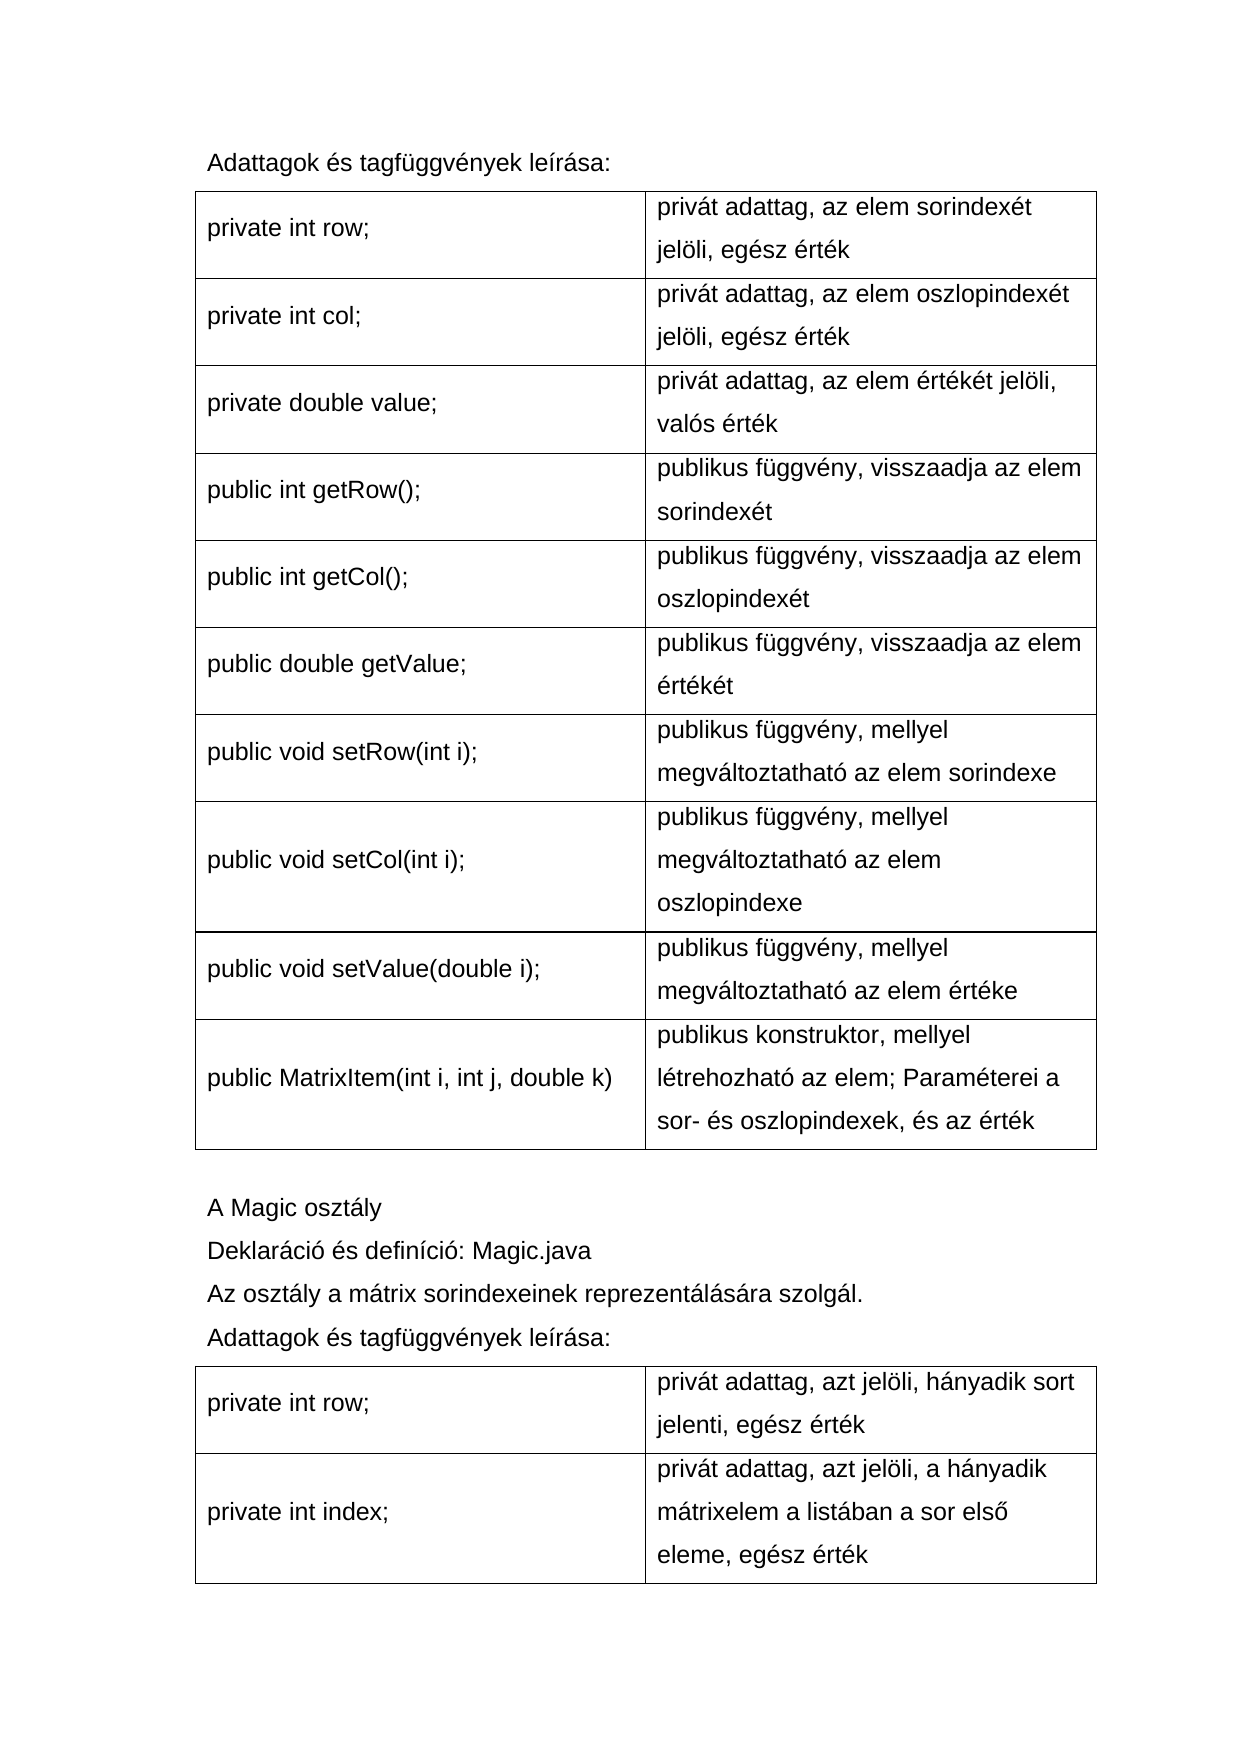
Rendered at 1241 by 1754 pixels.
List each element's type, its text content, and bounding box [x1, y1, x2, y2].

table_cell privát adattag, az elem értékét jelöli, valós érték [646, 366, 1096, 452]
table_header privát adattag, azt jelöli, hányadik sort jelenti, egész érték [646, 1367, 1096, 1453]
table_cell publikus függvény, mellyel megváltoztatható az elem értéke [646, 933, 1096, 1019]
text Az osztály a mátrix sorindexeinek reprezentálására szolgál. [207, 1279, 1092, 1308]
table_cell publikus függvény, visszaadja az elem sorindexét [646, 454, 1096, 539]
table_cell publikus konstruktor, mellyel létrehozható az elem; Paraméterei a sor- és oszlopindexek, és az érték [646, 1020, 1096, 1149]
table_cell private int col; [196, 279, 645, 365]
table_cell public int getRow(); [196, 454, 645, 539]
text Deklaráció és definíció: Magic.java [207, 1236, 1092, 1265]
table_cell private double value; [196, 366, 645, 452]
table_cell private int index; [196, 1454, 645, 1583]
text Adattagok és tagfüggvények leírása: [207, 148, 1092, 176]
table_cell publikus függvény, visszaadja az elem értékét [646, 628, 1096, 714]
table_cell privát adattag, azt jelöli, a hányadik mátrixelem a listában a sor első eleme, egész érték [646, 1454, 1096, 1583]
table_cell publikus függvény, visszaadja az elem oszlopindexét [646, 541, 1096, 627]
table_header privát adattag, az elem sorindexét jelöli, egész érték [646, 192, 1096, 278]
table_header private int row; [196, 1367, 645, 1453]
table_cell public void setCol(int i); [196, 802, 645, 931]
table_cell public void setRow(int i); [196, 715, 645, 801]
table_cell public double getValue; [196, 628, 645, 714]
table_header private int row; [196, 192, 645, 278]
table_cell privát adattag, az elem oszlopindexét jelöli, egész érték [646, 279, 1096, 365]
table_cell public MatrixItem(int i, int j, double k) [196, 1020, 645, 1149]
text A Magic osztály [207, 1193, 1092, 1222]
table_cell publikus függvény, mellyel megváltoztatható az elem oszlopindexe [646, 802, 1096, 931]
text Adattagok és tagfüggvények leírása: [207, 1322, 1092, 1351]
table_cell public int getCol(); [196, 541, 645, 627]
table_cell publikus függvény, mellyel megváltoztatható az elem sorindexe [646, 715, 1096, 801]
table_cell public void setValue(double i); [196, 933, 645, 1019]
